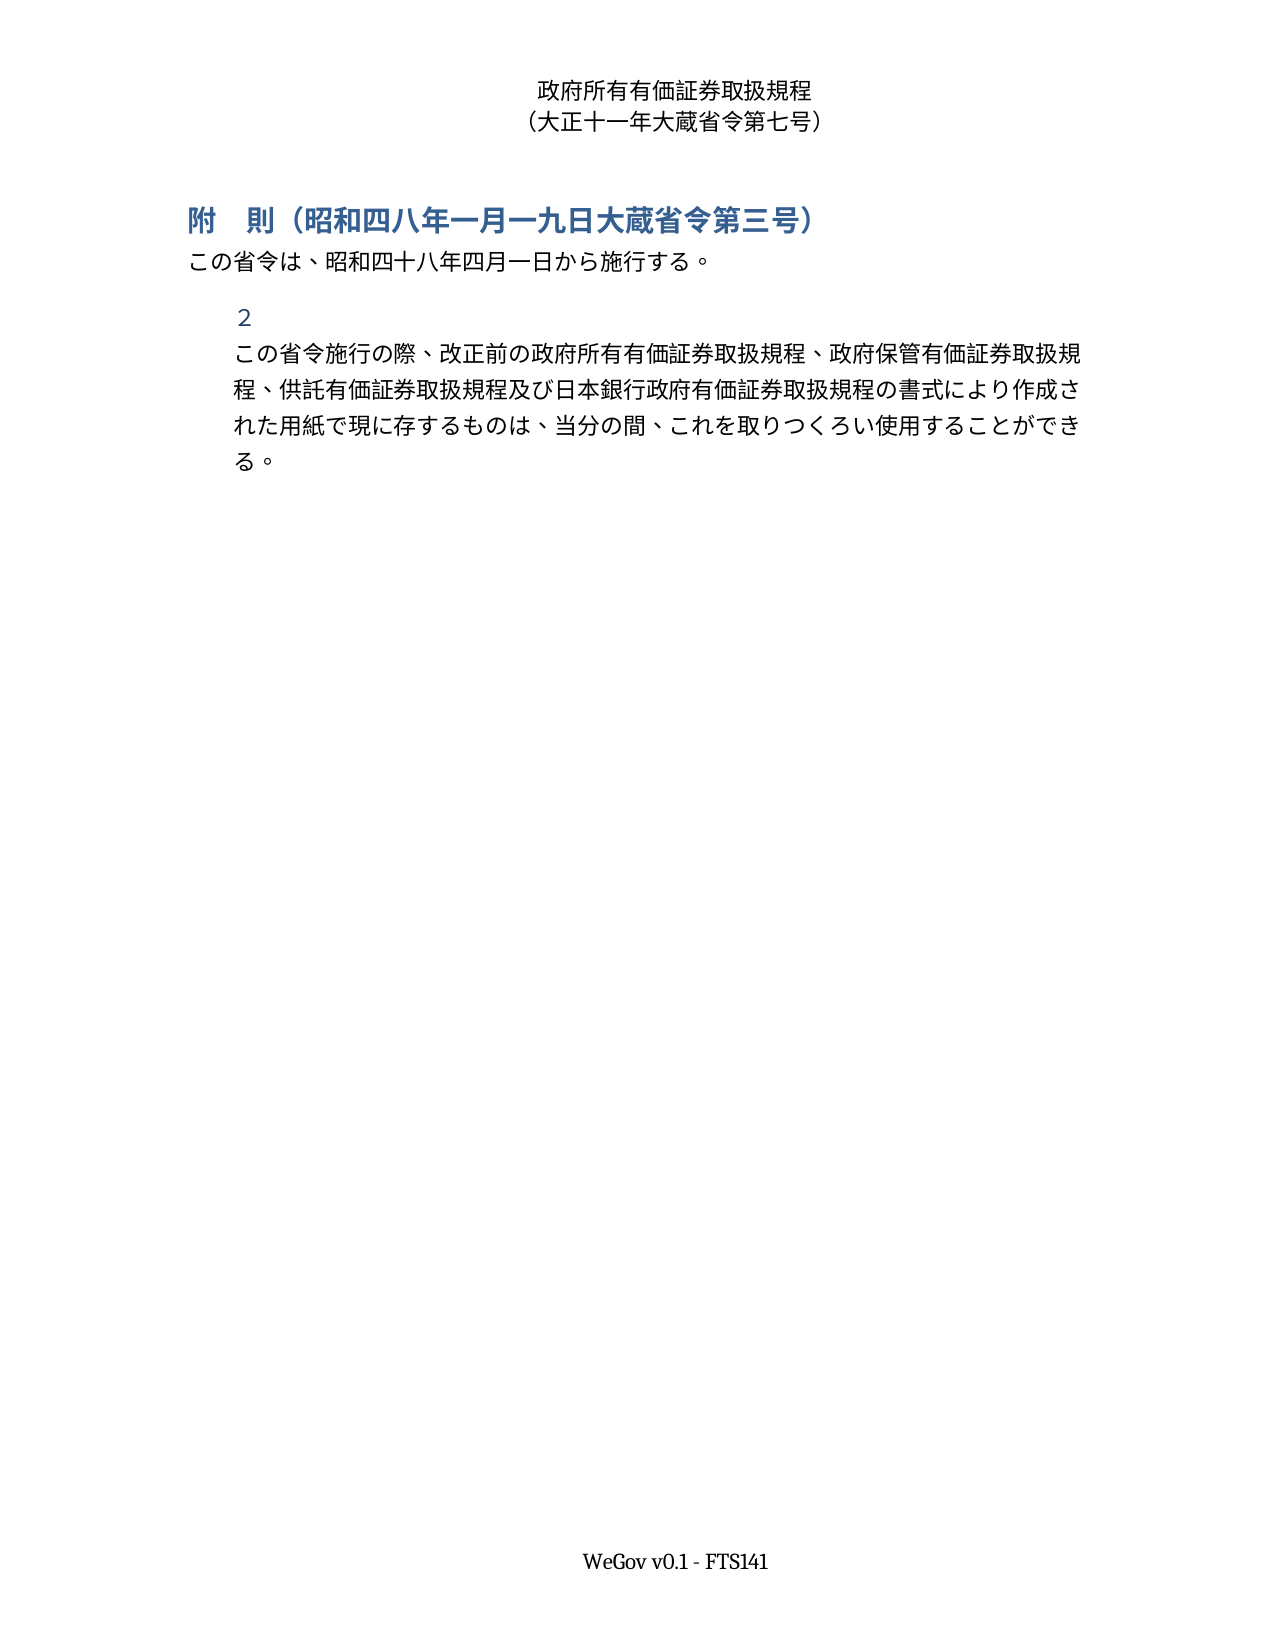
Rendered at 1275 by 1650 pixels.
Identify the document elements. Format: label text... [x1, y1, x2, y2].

subtitle 附 則（昭和四八年一月一九日大蔵省令第三号） [187, 200, 1087, 240]
text この省令施行の際、改正前の政府所有有価証券取扱規程、政府保管有価証券取扱規程、供託有価証券取扱規程及び日本銀行政府有価証券取扱規程の書式により作成された用紙で現に存するものは、当分の間、これを取りつくろい使用することができる。 [233, 338, 1087, 477]
text この省令は、昭和四十八年四月一日から施行する。 [187, 246, 1087, 277]
subtitle ２ [233, 302, 1087, 334]
